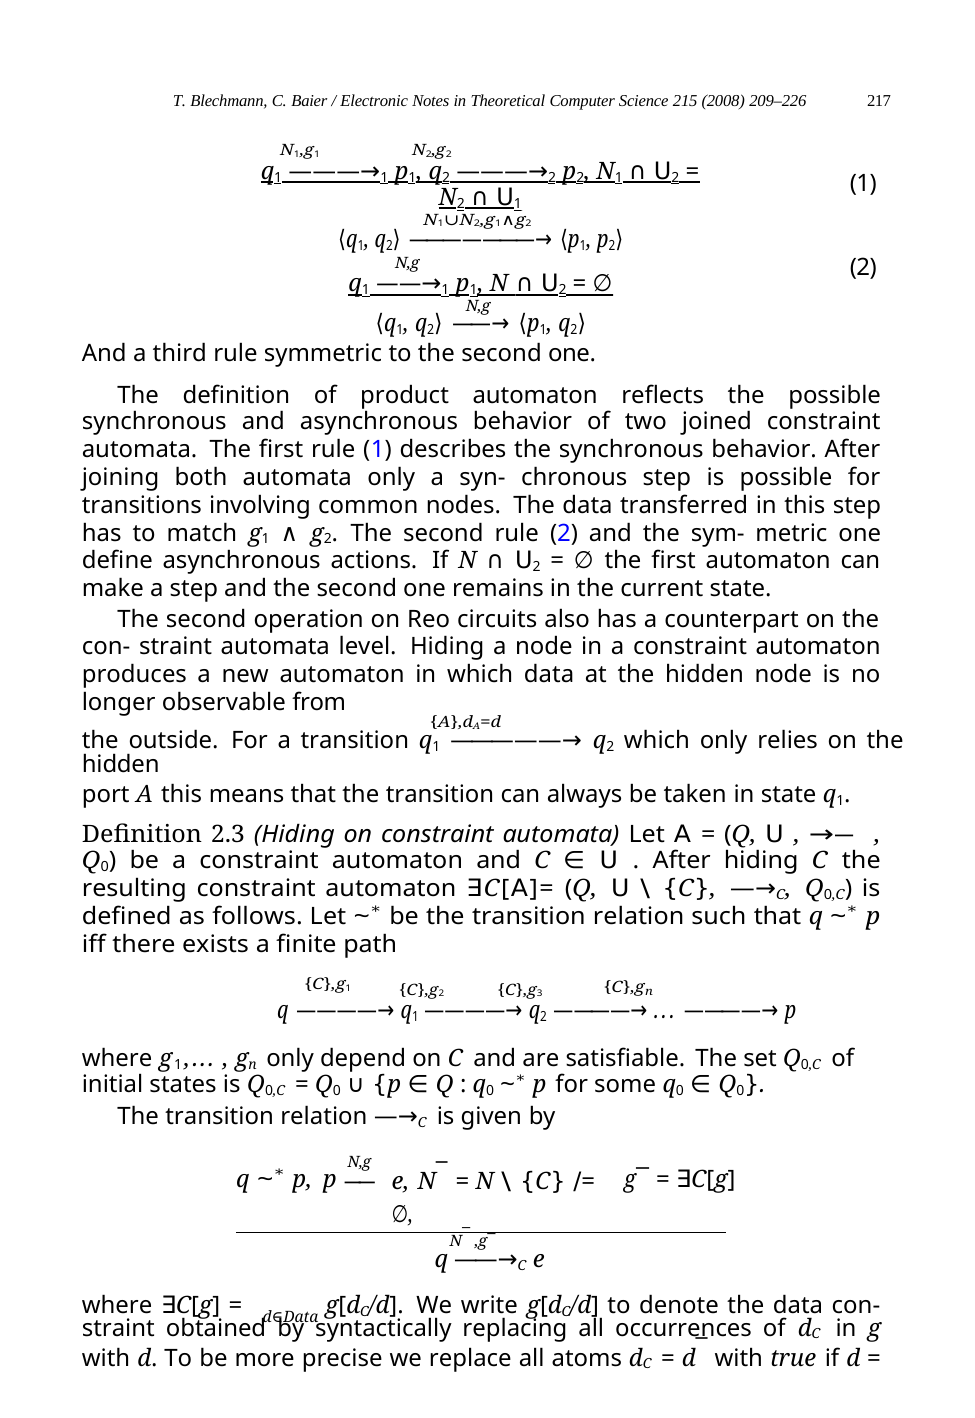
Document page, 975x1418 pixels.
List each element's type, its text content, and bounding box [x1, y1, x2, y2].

text port A this means that the transition can always be taken in state q1. [82, 777, 904, 809]
text where g1,... , gn only depend on C and are satisfiable. The set Q0,C of initial states is Q0,C = Q0 ∪ {p ∈ Q : q0 ~∗ p for some q0 ∈ Q0}. [82, 1044, 904, 1099]
text (1) [849, 166, 904, 199]
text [82, 1291, 881, 1373]
text {C},g3 [497, 983, 548, 998]
text the outside. For a transition q1 —————→ q2 which only relies on the hidden [82, 730, 904, 777]
text N¯ ,g¯ [380, 1233, 565, 1250]
text ⟨q1, q2⟩ ———————→ ⟨p1, p2⟩ [245, 228, 716, 253]
text And a third rule symmetric to the second one. [82, 336, 716, 367]
text q1 ——→1 p1, N ∩ U2 = ∅ [245, 270, 716, 297]
text q1 ———→1 p1, q2 ———→2 p2, N1 ∩ U2 = N2 ∩ U1 [245, 158, 715, 211]
text q ~∗ p, p N,g [236, 1151, 376, 1194]
text N1,g1 N2,g2 [280, 144, 904, 158]
text ⟨q1, q2⟩ ——→ ⟨p1, q2⟩ [245, 314, 716, 336]
text The transition relation —→C is given by [117, 1099, 904, 1131]
text (2) [849, 250, 904, 283]
text The definition of product automaton reflects the possible synchronous and asynchronous behavior of two joined constraint automata. The first rule (1) describes the synchronous behavior. After joining both automata only a syn- chronous step is possible for transitions involving common nodes. The data transferred in this step has to match g1 ∧ g2. The second rule (2) and the sym- metric one define asynchronous actions. If N ∩ U2 = ∅ the first automaton can make a step and the second one remains in the current state. [82, 381, 881, 604]
text {C},g1 [71, 978, 351, 992]
text q ——→C e [434, 1250, 612, 1272]
text The second operation on Reo circuits also has a counterpart on the con- straint automata level. Hiding a node in a constraint automaton produces a new automaton in which data at the hidden node is no longer observable from [82, 605, 881, 718]
text q ————→ q1 ————→ q2 ————→ ... ————→ p [277, 998, 904, 1024]
text g¯ = ∃C[g] [624, 1162, 904, 1194]
text {C},g2 [399, 983, 450, 998]
text e, N¯ = N \ {C} /= ∅, [391, 1155, 612, 1229]
text N1∪N2,g1∧g2 [238, 213, 716, 228]
text Definition 2.3 (Hiding on constraint automata) Let A = (Q, U , →— , Q0) be a constraint automaton and C ∈ U . After hiding C the resulting constraint automaton ∃C[A]= (Q, U \ {C}, —→C, Q0,C) is defined as follows. Let ~∗ be the transition relation such that q ~∗ p iff there exists a finite path [82, 820, 881, 959]
